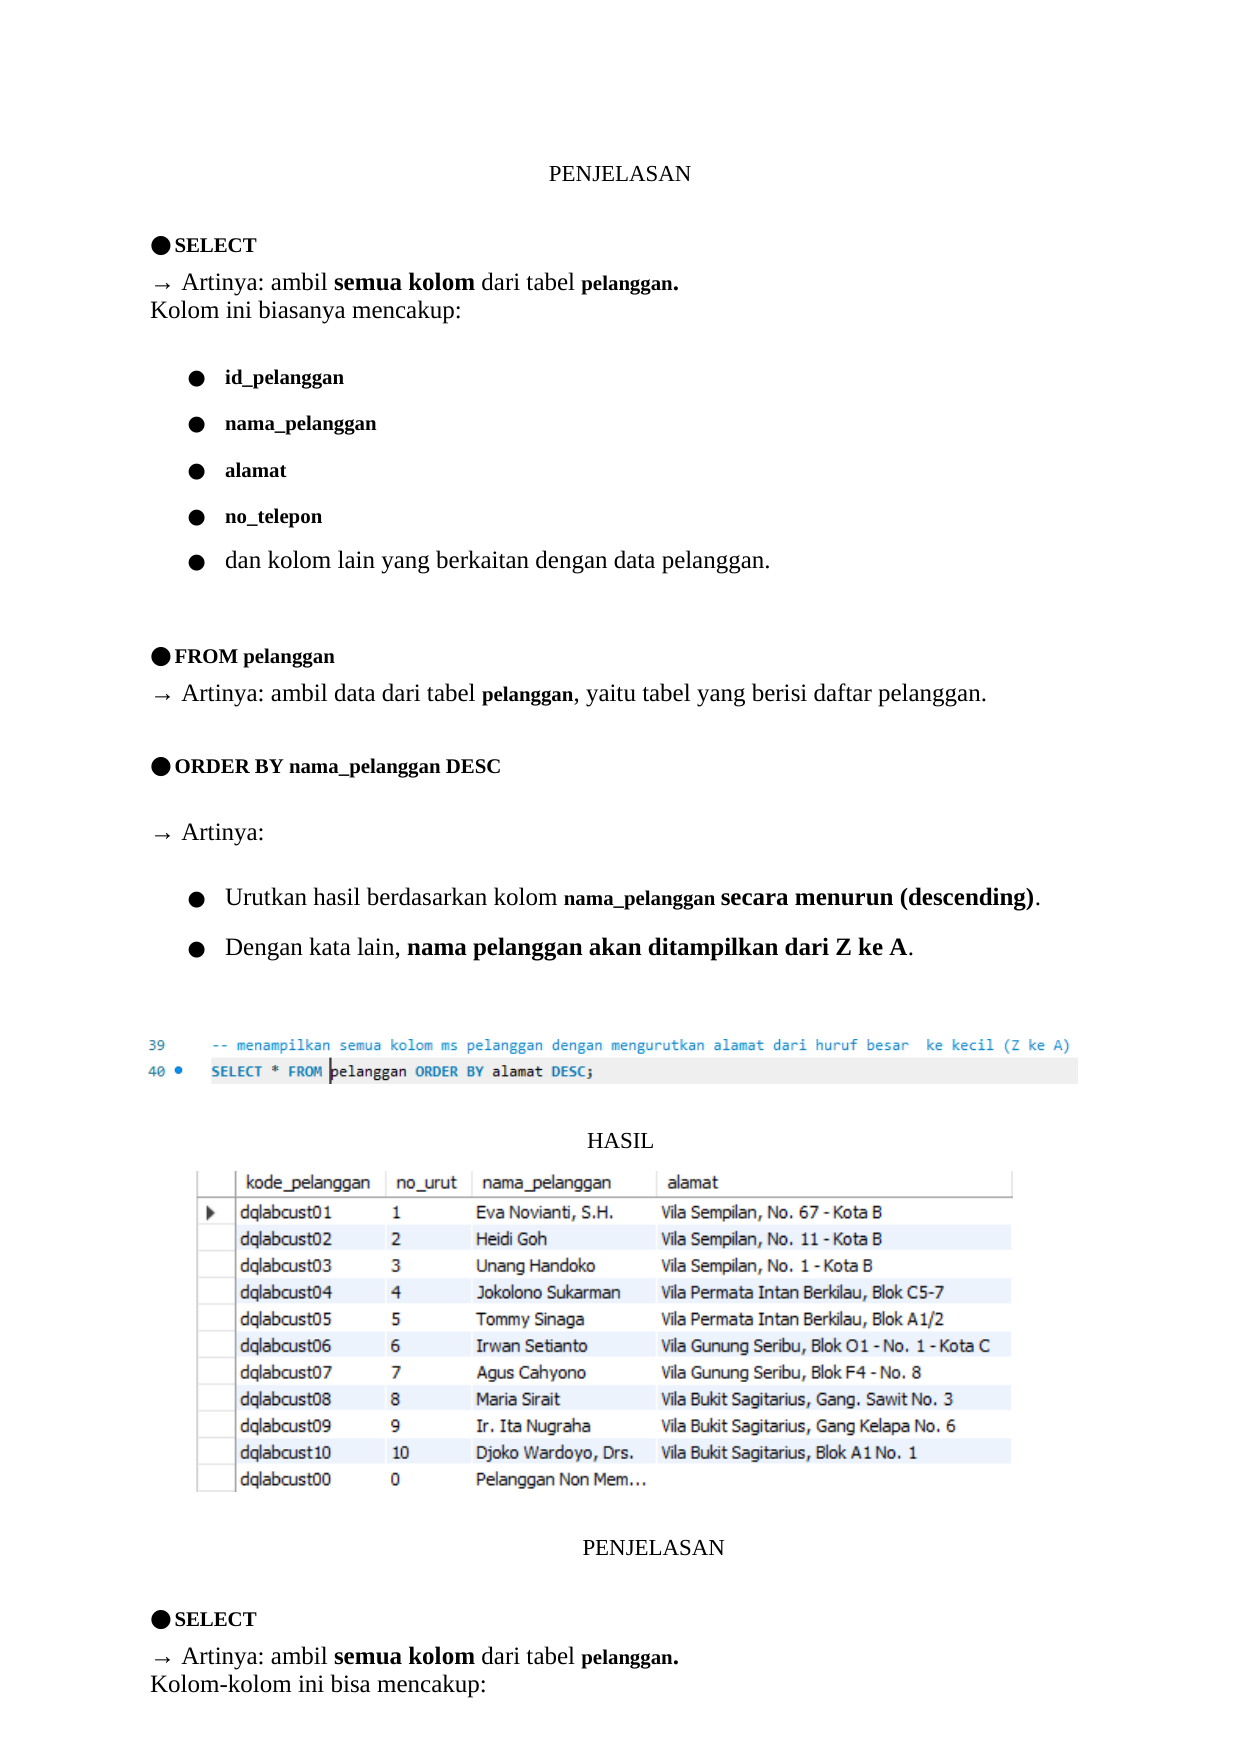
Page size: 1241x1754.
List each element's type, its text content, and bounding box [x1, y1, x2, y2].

text → Artinya: ambil semua kolom dari tabel pelanggan. Kolom-kolom ini bisa mencakup: [150, 1642, 700, 1698]
list FROM pelanggan [150, 627, 1122, 678]
list SELECT [150, 1590, 1122, 1641]
list Urutkan hasil berdasarkan kolom nama_pelanggan secara menurun (descending). [187, 874, 1122, 917]
list dan kolom lain yang berkaitan dengan data pelanggan. [187, 538, 1122, 581]
picture [147, 1039, 1078, 1084]
list Dengan kata lain, nama pelanggan akan ditampilkan dari Z ke A. [187, 925, 1122, 968]
list SELECT [150, 216, 1122, 267]
text → Artinya: ambil data dari tabel pelanggan, yaitu tabel yang berisi daftar pelanggan. [150, 678, 1122, 707]
text PENJELASAN [156, 1534, 1084, 1561]
text HASIL [156, 1127, 1085, 1153]
list nama_pelanggan [187, 400, 1122, 443]
list id_pelanggan [187, 354, 1122, 397]
list no_telepon [187, 492, 1122, 535]
list ORDER BY nama_pelanggan DESC [150, 736, 1122, 787]
picture [196, 1171, 1013, 1492]
text → Artinya: ambil semua kolom dari tabel pelanggan. Kolom ini biasanya mencakup: [150, 268, 700, 324]
text PENJELASAN [156, 160, 1084, 187]
text → Artinya: [150, 817, 1122, 845]
list alamat [187, 446, 1122, 489]
